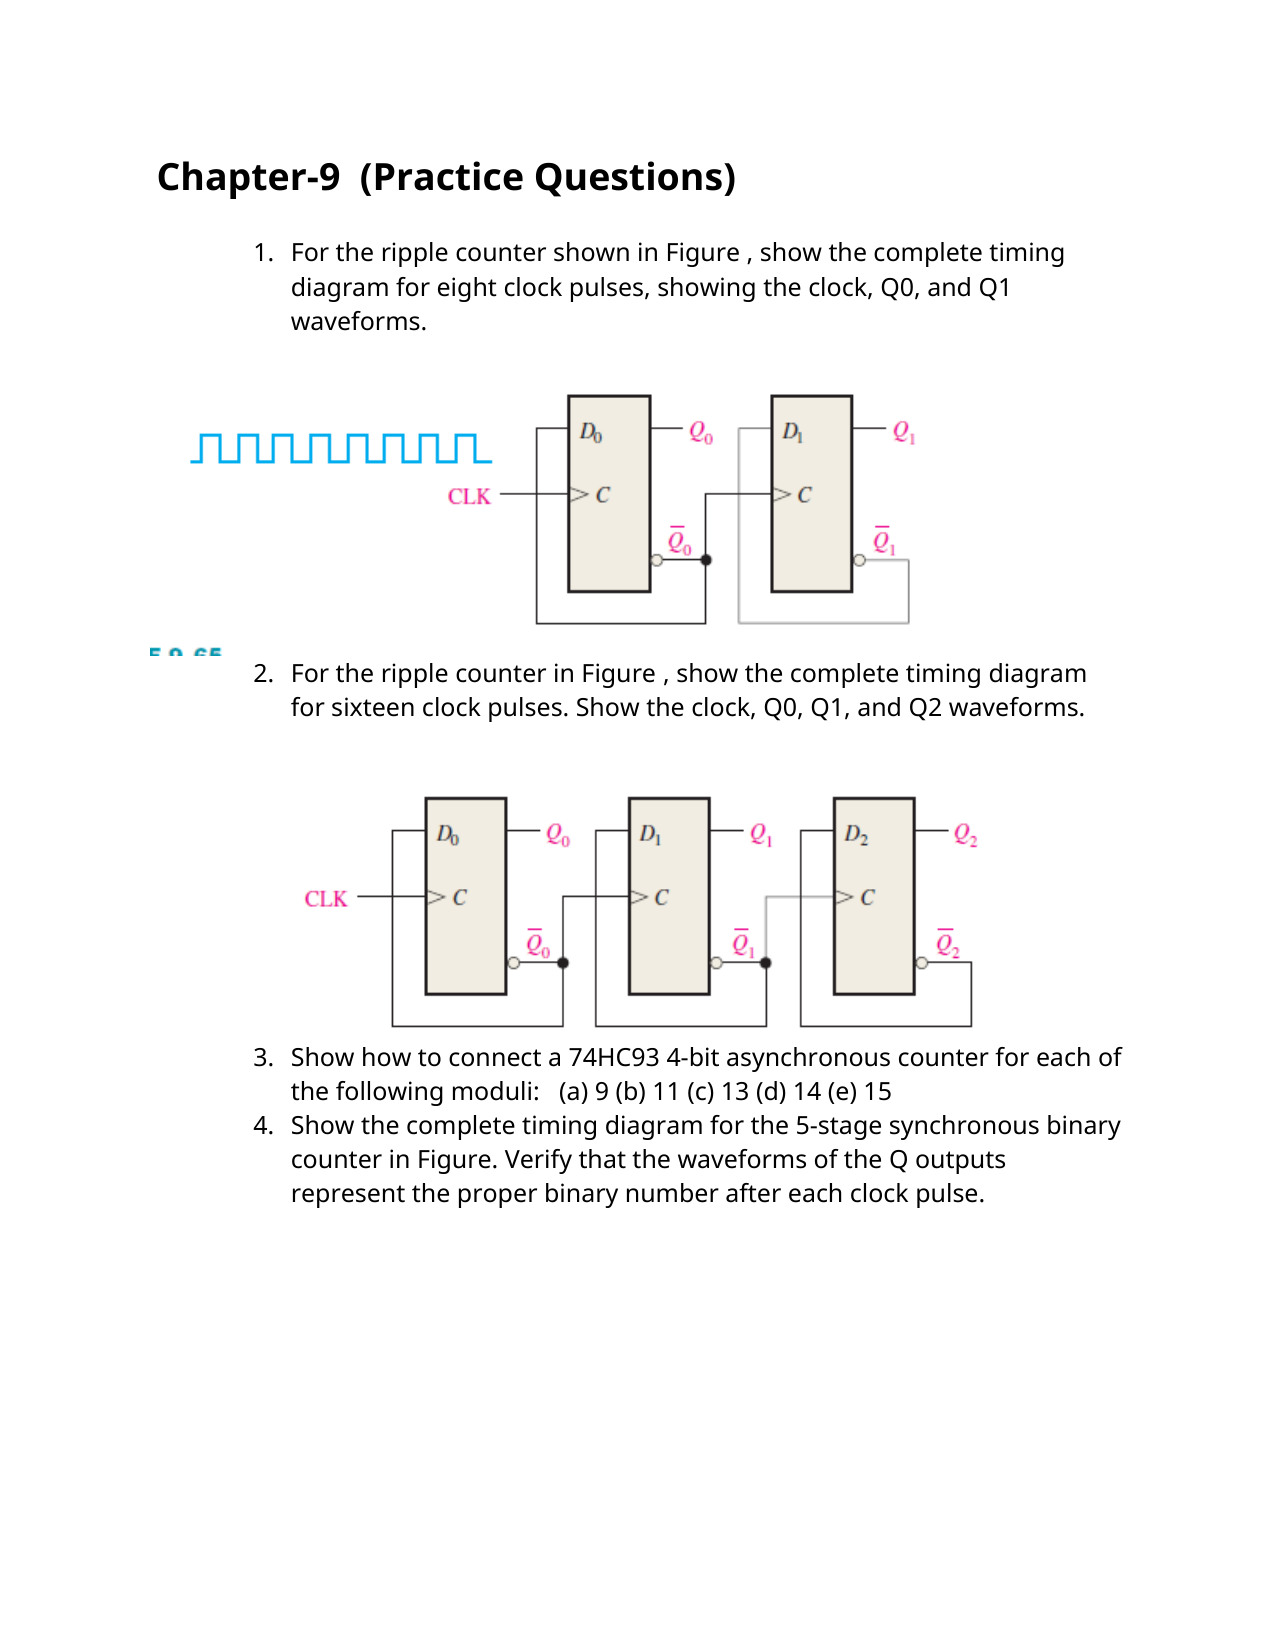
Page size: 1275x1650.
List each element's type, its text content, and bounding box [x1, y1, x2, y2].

picture [150, 337, 938, 656]
picture [284, 758, 999, 1040]
list For the ripple counter in Figure , show the complete timing diagram for sixteen clock pulses. Show the clock, Q0, Q1, and Q2 waveforms. [253, 656, 1125, 724]
list Show the complete timing diagram for the 5-stage synchronous binary counter in Figure. Verify that the waveforms of the Q outputs represent the proper binary number after each clock pulse. [253, 1108, 1125, 1210]
list Show how to connect a 74HC93 4-bit asynchronous counter for each of the following moduli: (a) 9 (b) 11 (c) 13 (d) 14 (e) 15 [253, 1039, 1125, 1108]
text Chapter-9 (Practice Questions) [150, 150, 1125, 201]
list For the ripple counter shown in Figure , show the complete timing diagram for eight clock pulses, showing the clock, Q0, and Q1 waveforms. [253, 235, 1125, 337]
